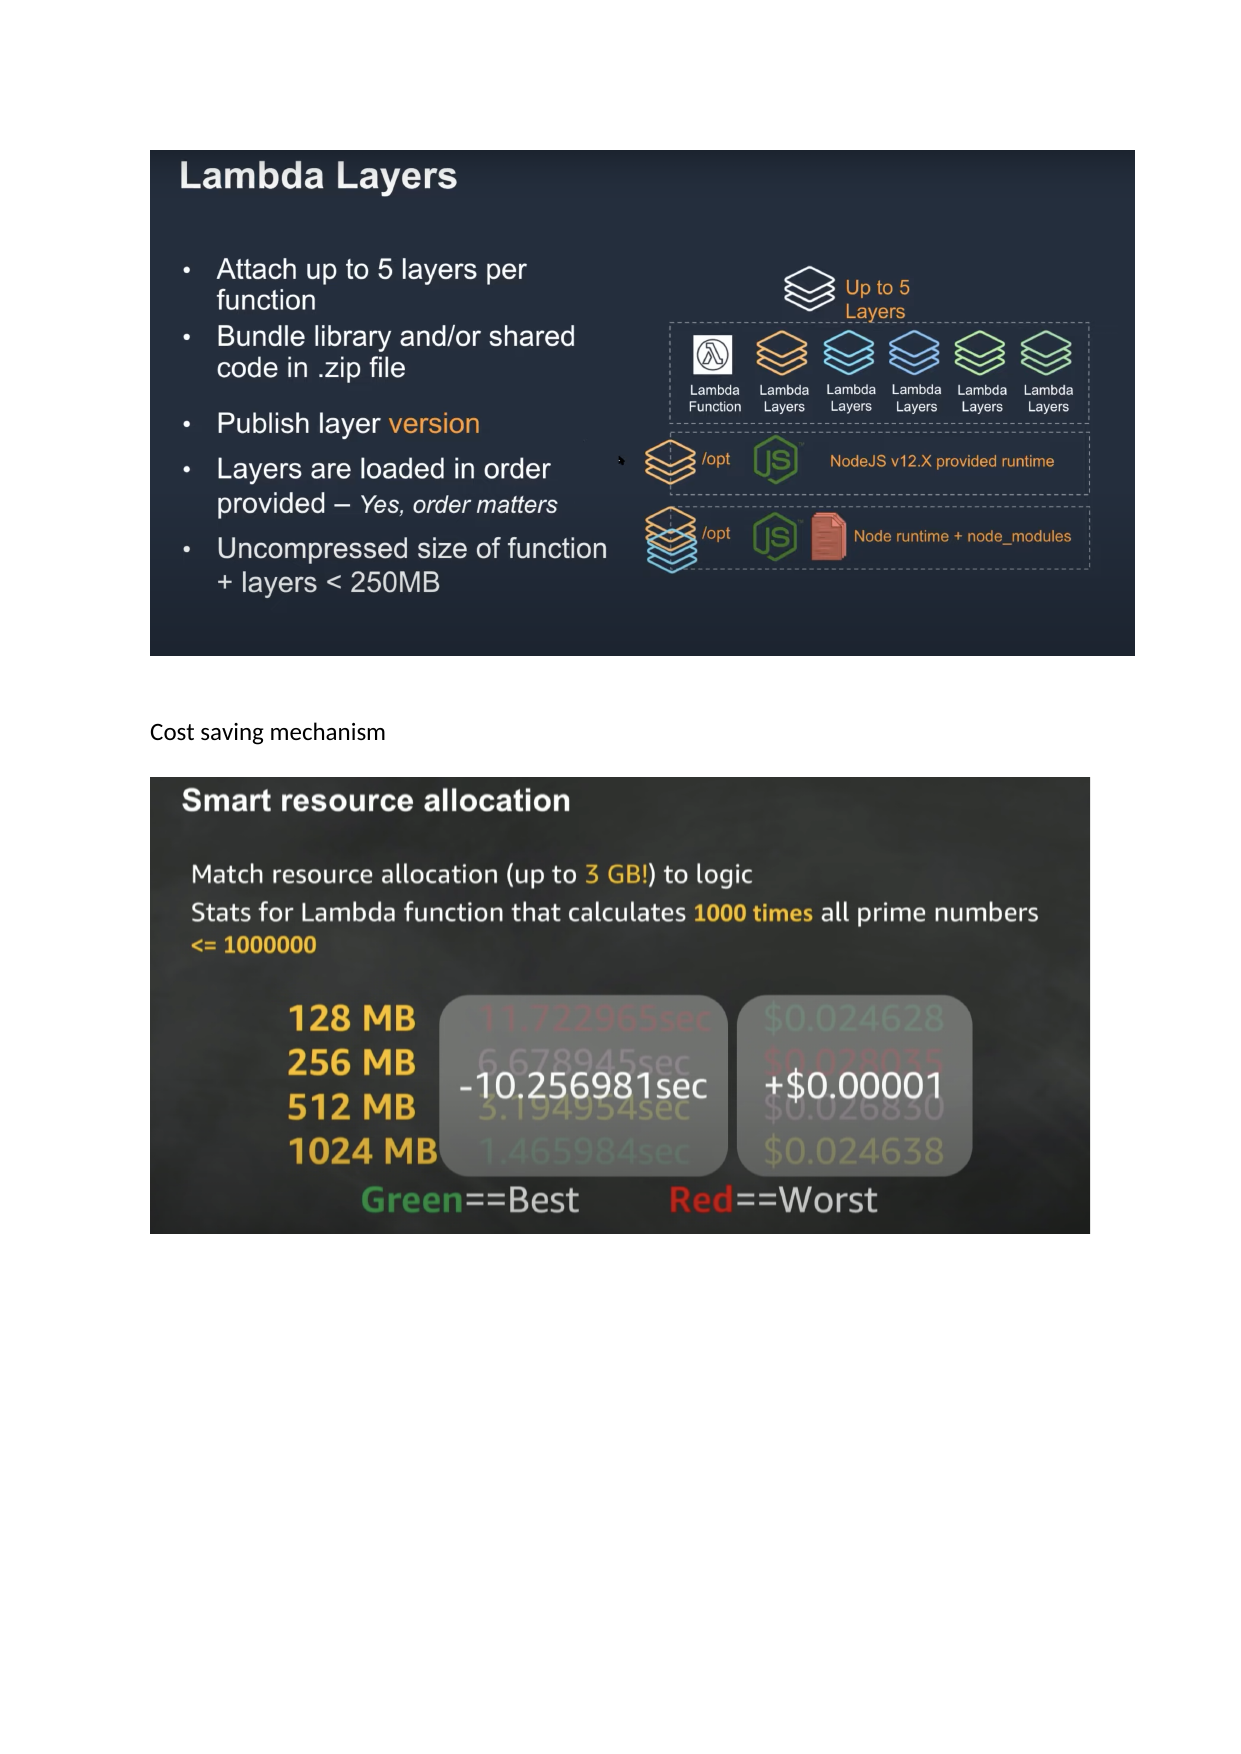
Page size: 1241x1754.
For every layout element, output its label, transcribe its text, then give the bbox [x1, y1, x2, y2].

picture [150, 150, 1135, 656]
picture [150, 777, 1091, 1234]
text Cost saving mechanism [150, 716, 1090, 747]
